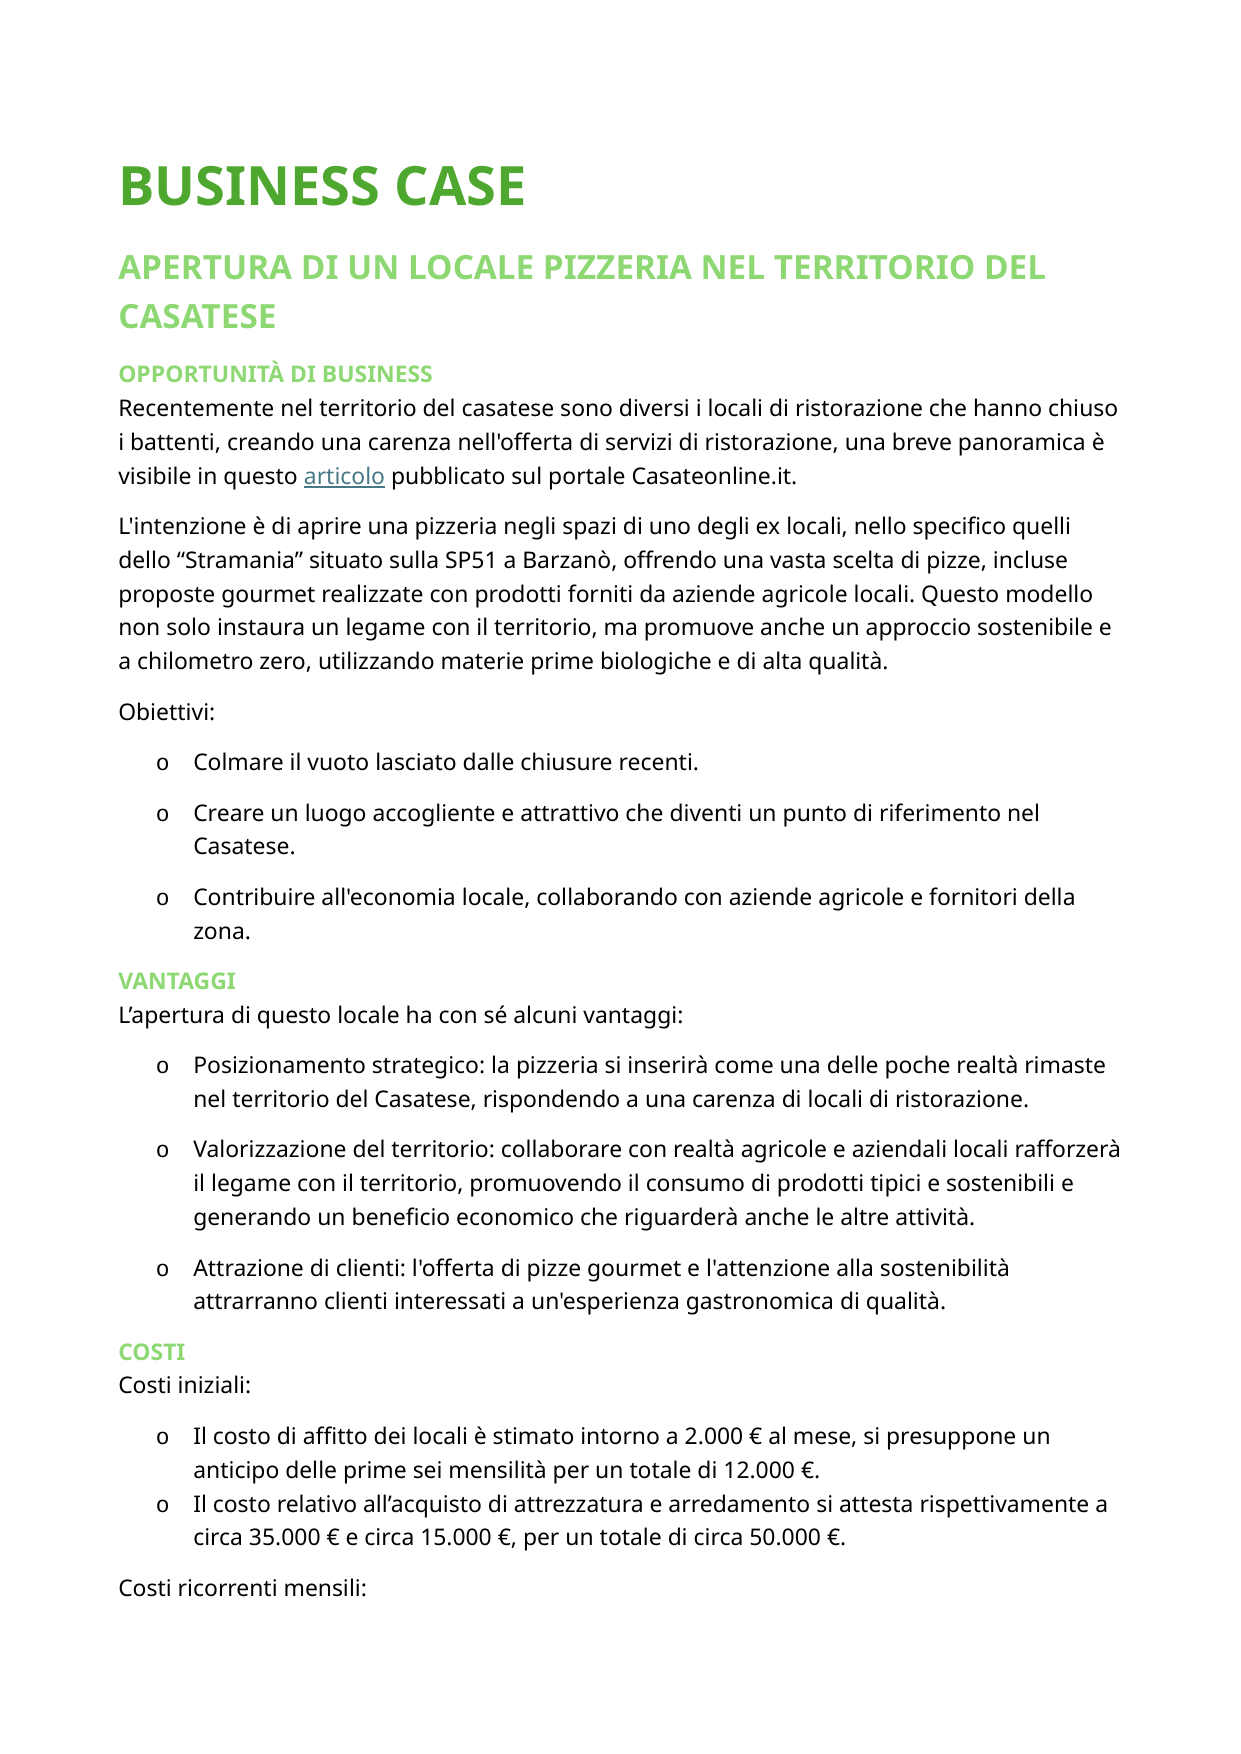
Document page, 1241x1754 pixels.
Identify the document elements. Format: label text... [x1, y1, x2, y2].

text APERTURA DI UN LOCALE PIZZERIA NEL TERRITORIO DEL CASATESE [118, 244, 1122, 338]
list Contribuire all'economia locale, collaborando con aziende agricole e fornitori della zona. [156, 881, 1122, 946]
list Creare un luogo accogliente e attrattivo che diventi un punto di riferimento nel Casatese. [156, 796, 1122, 862]
list Il costo relativo all’acquisto di attrezzatura e arredamento si attesta rispettivamente a circa 35.000 € e circa 15.000 €, per un totale di circa 50.000 €. [156, 1487, 1122, 1553]
list Colmare il vuoto lasciato dalle chiusure recenti. [156, 746, 1122, 777]
list Il costo di affitto dei locali è stimato intorno a 2.000 € al mese, si presuppone un anticipo delle prime sei mensilità per un totale di 12.000 €. [156, 1420, 1122, 1485]
text BUSINESS CASE [118, 148, 1122, 221]
list Valorizzazione del territorio: collaborare con realtà agricole e aziendali locali rafforzerà il legame con il territorio, promuovendo il consumo di prodotti tipici e sostenibili e generando un beneficio economico che riguarderà anche le altre attività. [156, 1133, 1122, 1232]
text Obiettivi: [118, 696, 1122, 727]
text COSTI Costi iniziali: [118, 1336, 1122, 1401]
text Costi ricorrenti mensili: [118, 1572, 1122, 1603]
list Posizionamento strategico: la pizzeria si inserirà come una delle poche realtà rimaste nel territorio del Casatese, rispondendo a una carenza di locali di ristorazione. [156, 1049, 1122, 1114]
text VANTAGGI L’apertura di questo locale ha con sé alcuni vantaggi: [118, 965, 1122, 1030]
text OPPORTUNITÀ DI BUSINESS Recentemente nel territorio del casatese sono diversi i locali di ristorazione che hanno chiuso i battenti, creando una carenza nell'offerta di servizi di ristorazione, una breve panoramica è visibile in questo articolo pubblicato sul portale Casateonline.it. [118, 358, 1122, 491]
list Attrazione di clienti: l'offerta di pizze gourmet e l'attenzione alla sostenibilità attrarranno clienti interessati a un'esperienza gastronomica di qualità. [156, 1251, 1122, 1317]
text L'intenzione è di aprire una pizzeria negli spazi di uno degli ex locali, nello specifico quelli dello “Stramania” situato sulla SP51 a Barzanò, offrendo una vasta scelta di pizze, incluse proposte gourmet realizzate con prodotti forniti da aziende agricole locali. Questo modello non solo instaura un legame con il territorio, ma promuove anche un approccio sostenibile e a chilometro zero, utilizzando materie prime biologiche e di alta qualità. [118, 510, 1122, 676]
